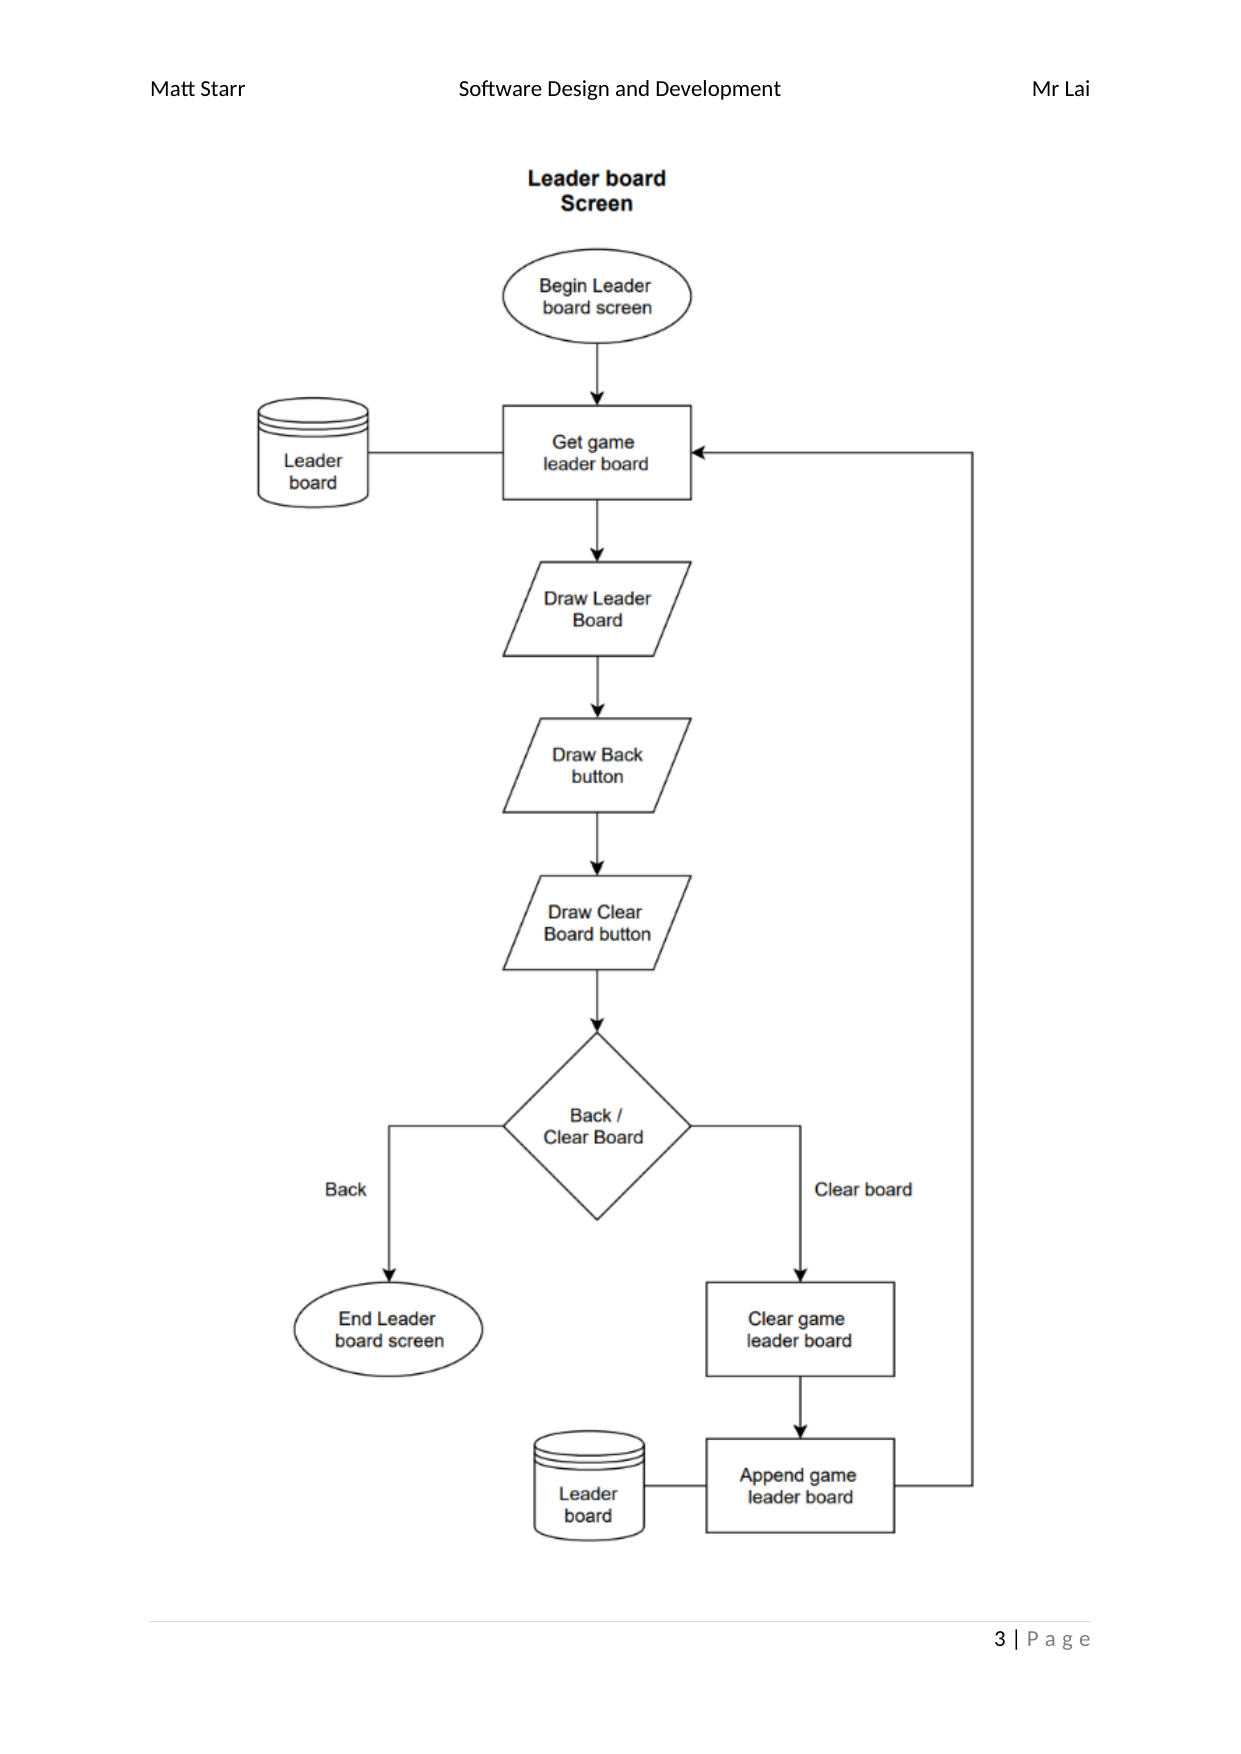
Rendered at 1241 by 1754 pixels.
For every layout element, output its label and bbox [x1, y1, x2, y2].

picture [234, 150, 1007, 1560]
